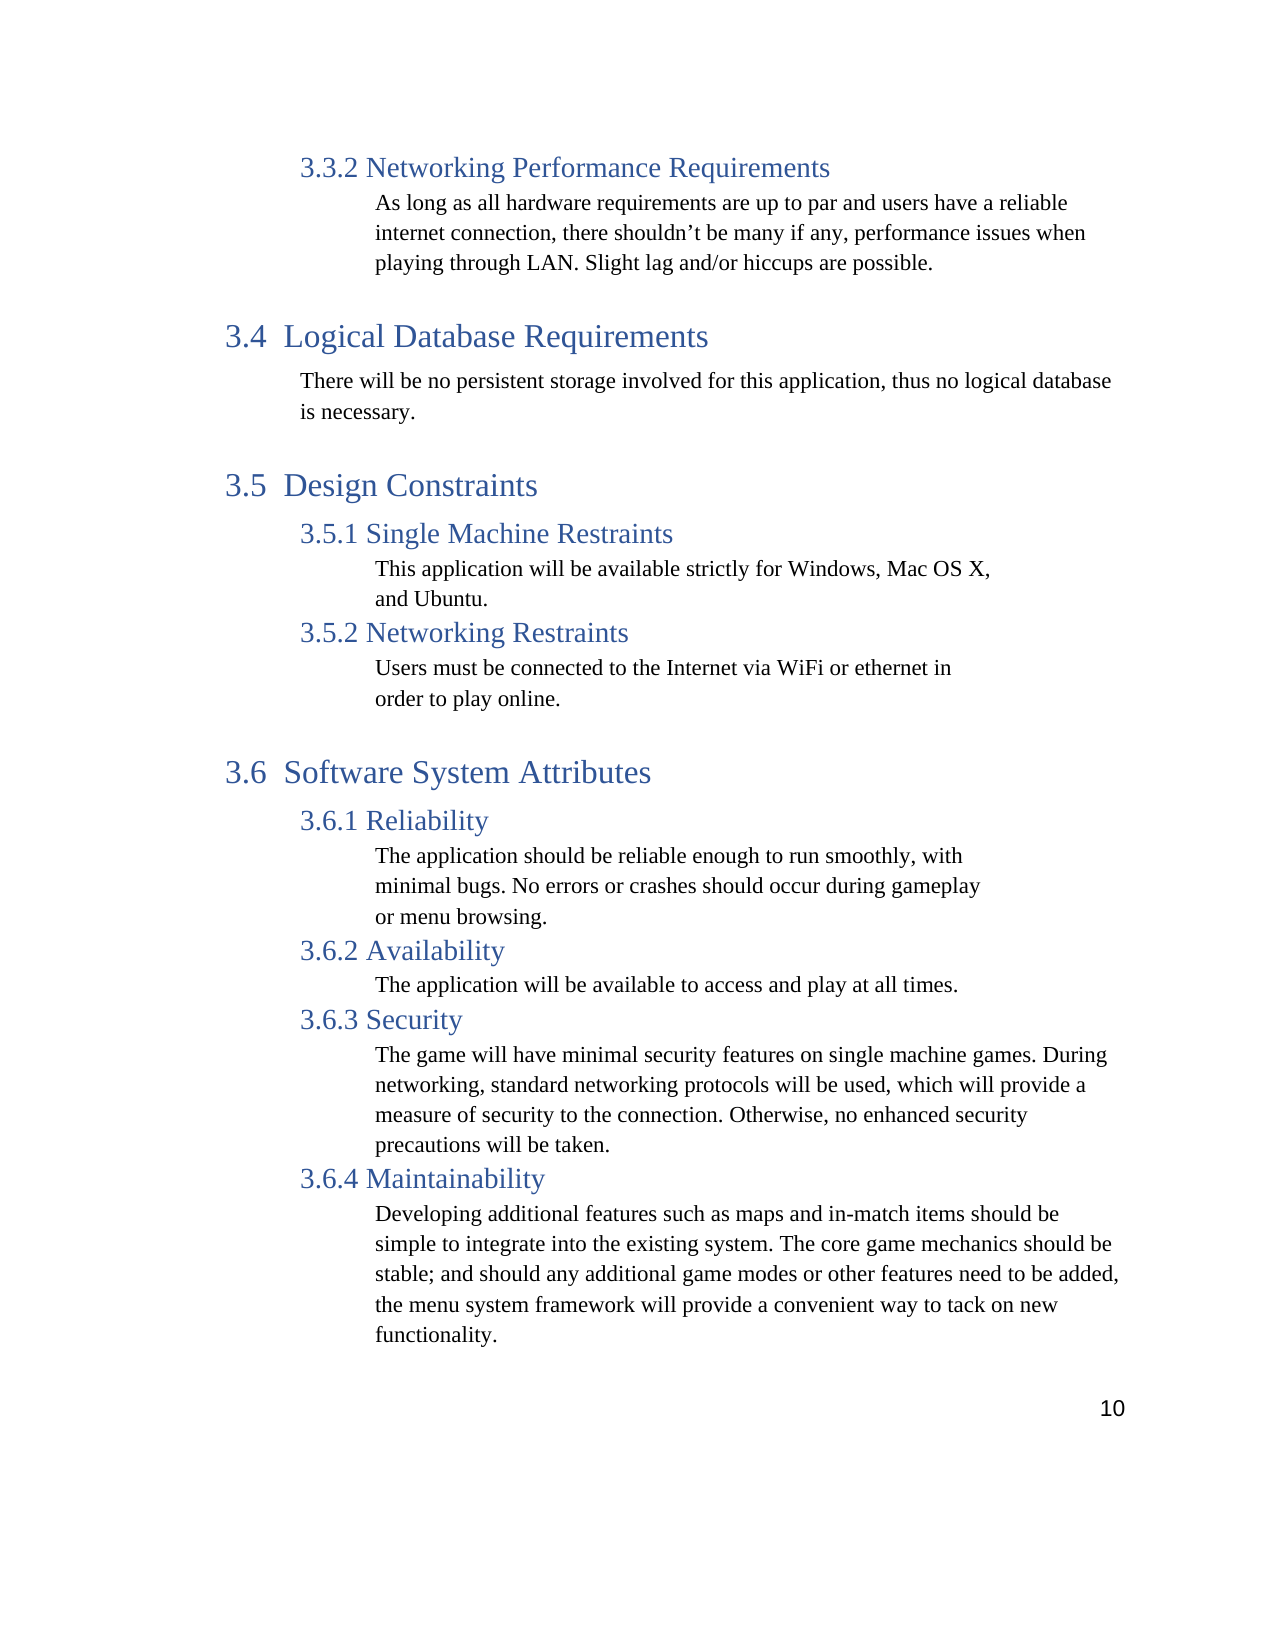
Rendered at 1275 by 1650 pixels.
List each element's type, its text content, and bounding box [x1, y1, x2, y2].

text minimal bugs. No errors or crashes should occur during gameplay [300, 872, 1125, 899]
text Users must be connected to the Internet via WiFi or ethernet in [150, 654, 1125, 681]
text As long as all hardware requirements are up to par and users have a reliable internet connection, there shouldn’t be many if any, performance issues when playing through LAN. Slight lag and/or hiccups are possible. [300, 188, 1125, 275]
subtitle 3.4 Logical Database Requirements [225, 317, 1125, 355]
text There will be no persistent storage involved for this application, thus no logical database is necessary. [300, 367, 1125, 424]
subtitle 3.5.2 Networking Restraints [300, 616, 1125, 649]
subtitle 3.5 Design Constraints [225, 465, 1125, 504]
text The game will have minimal security features on single machine games. During networking, standard networking protocols will be used, which will provide a measure of security to the connection. Otherwise, no enhanced security precautions will be taken. [375, 1041, 1125, 1158]
subtitle 3.6 Software System Attributes [225, 752, 1125, 791]
subtitle 3.6.4 Maintainability [300, 1161, 1125, 1195]
subtitle 3.3.2 Networking Performance Requirements [300, 150, 1125, 183]
text Developing additional features such as maps and in-match items should be simple to integrate into the existing system. The core game mechanics should be stable; and should any additional game modes or other features need to be added, the menu system framework will provide a convenient way to tack on new functionality. [375, 1200, 1125, 1347]
subtitle 3.6.1 Reliability [300, 803, 1125, 837]
text order to play online. [150, 685, 1125, 711]
text The application should be reliable enough to run smoothly, with [300, 842, 1125, 868]
text The application will be available to access and play at all times. [300, 971, 1125, 998]
text and Ubuntu. [150, 585, 1125, 612]
subtitle 3.5.1 Single Machine Restraints [300, 516, 1125, 550]
subtitle 3.6.2 Availability [300, 933, 1125, 966]
subtitle 3.6.3 Security [300, 1002, 1125, 1036]
text or menu browsing. [300, 903, 1125, 929]
text This application will be available strictly for Windows, Mac OS X, [150, 555, 1125, 581]
